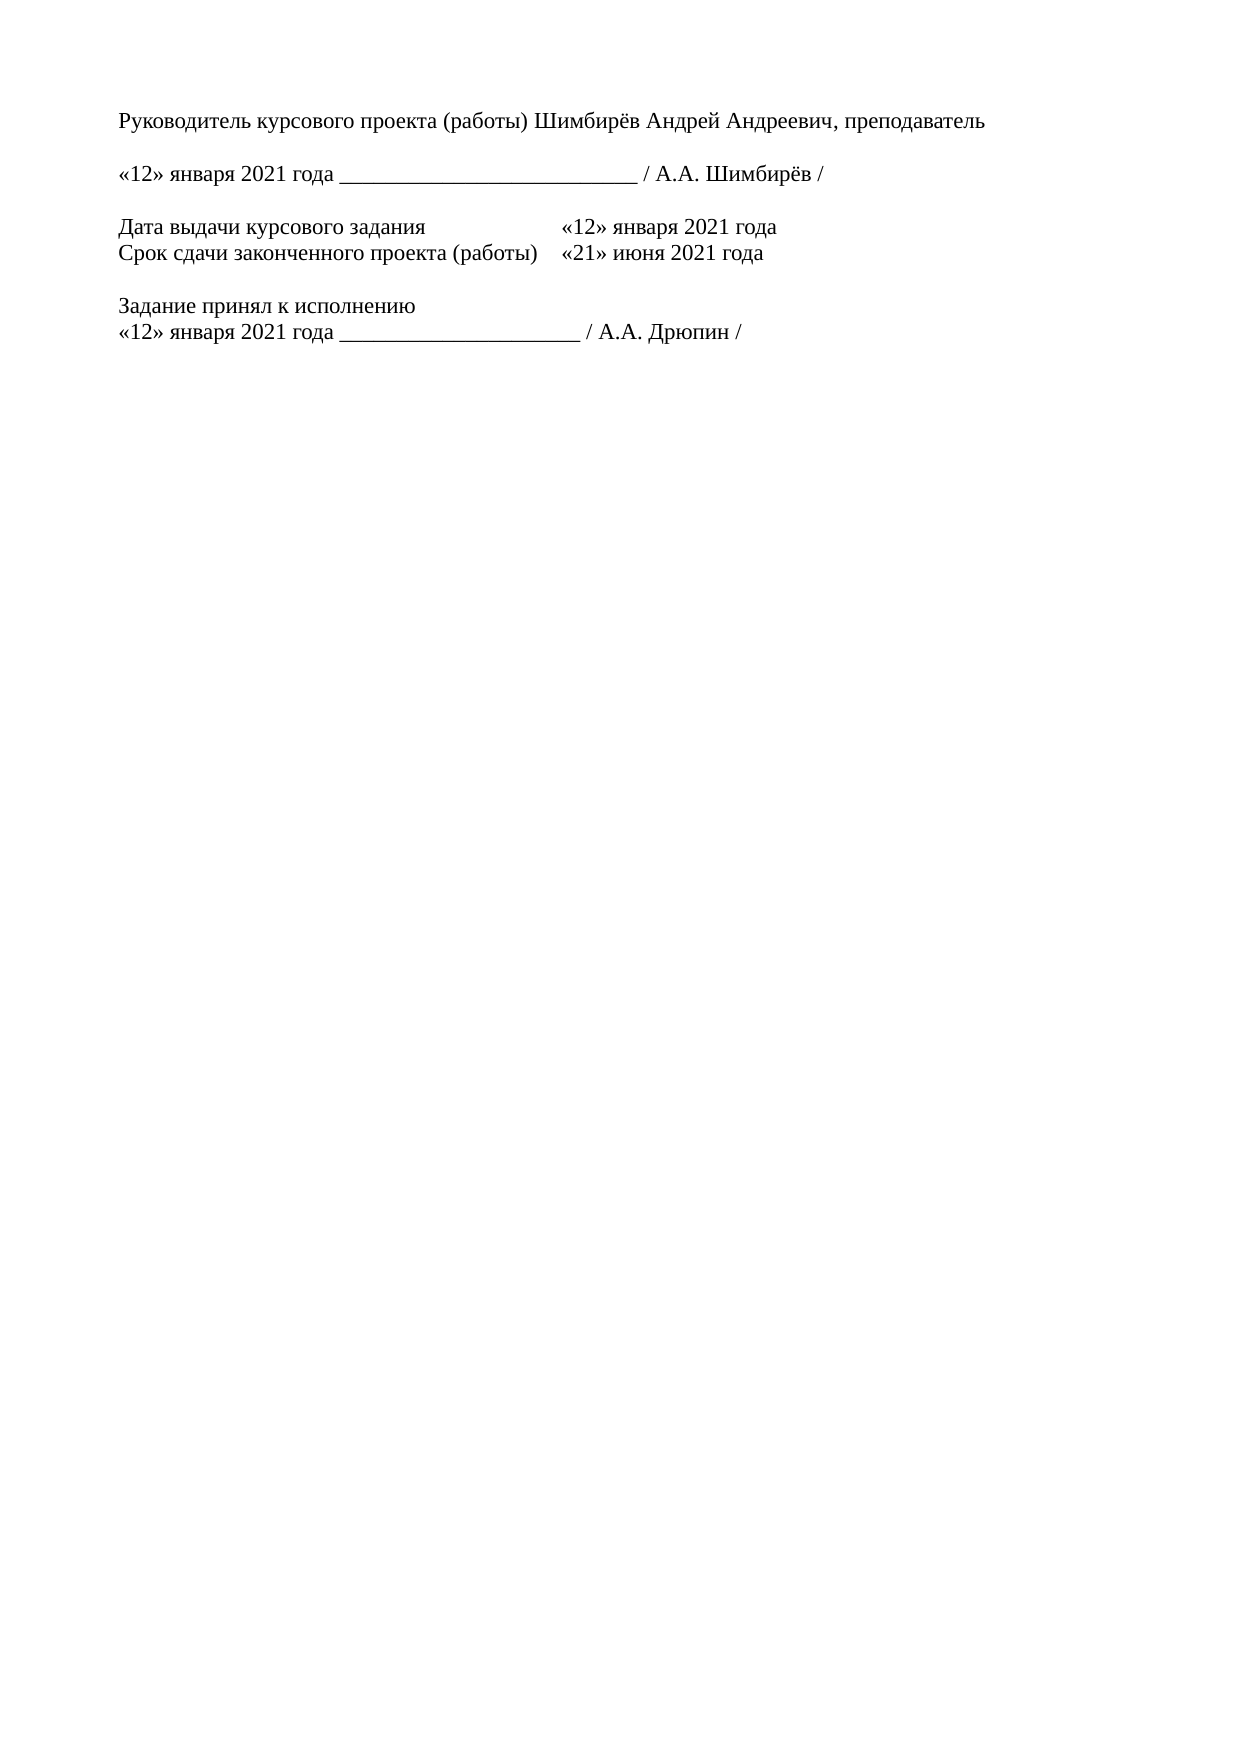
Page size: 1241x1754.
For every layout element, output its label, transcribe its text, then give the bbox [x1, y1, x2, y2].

text Дата выдачи курсового задания «12» января 2021 года [118, 213, 1181, 239]
text «12» января 2021 года __________________________ / А.А. Шимбирёв / [118, 160, 1181, 186]
text Срок сдачи законченного проекта (работы) «21» июня 2021 года [118, 239, 1181, 265]
text Задание принял к исполнению [118, 292, 1181, 318]
text «12» января 2021 года _____________________ / А.А. Дрюпин / [118, 318, 1181, 344]
text Руководитель курсового проекта (работы) Шимбирёв Андрей Андреевич, преподаватель [118, 107, 1181, 134]
